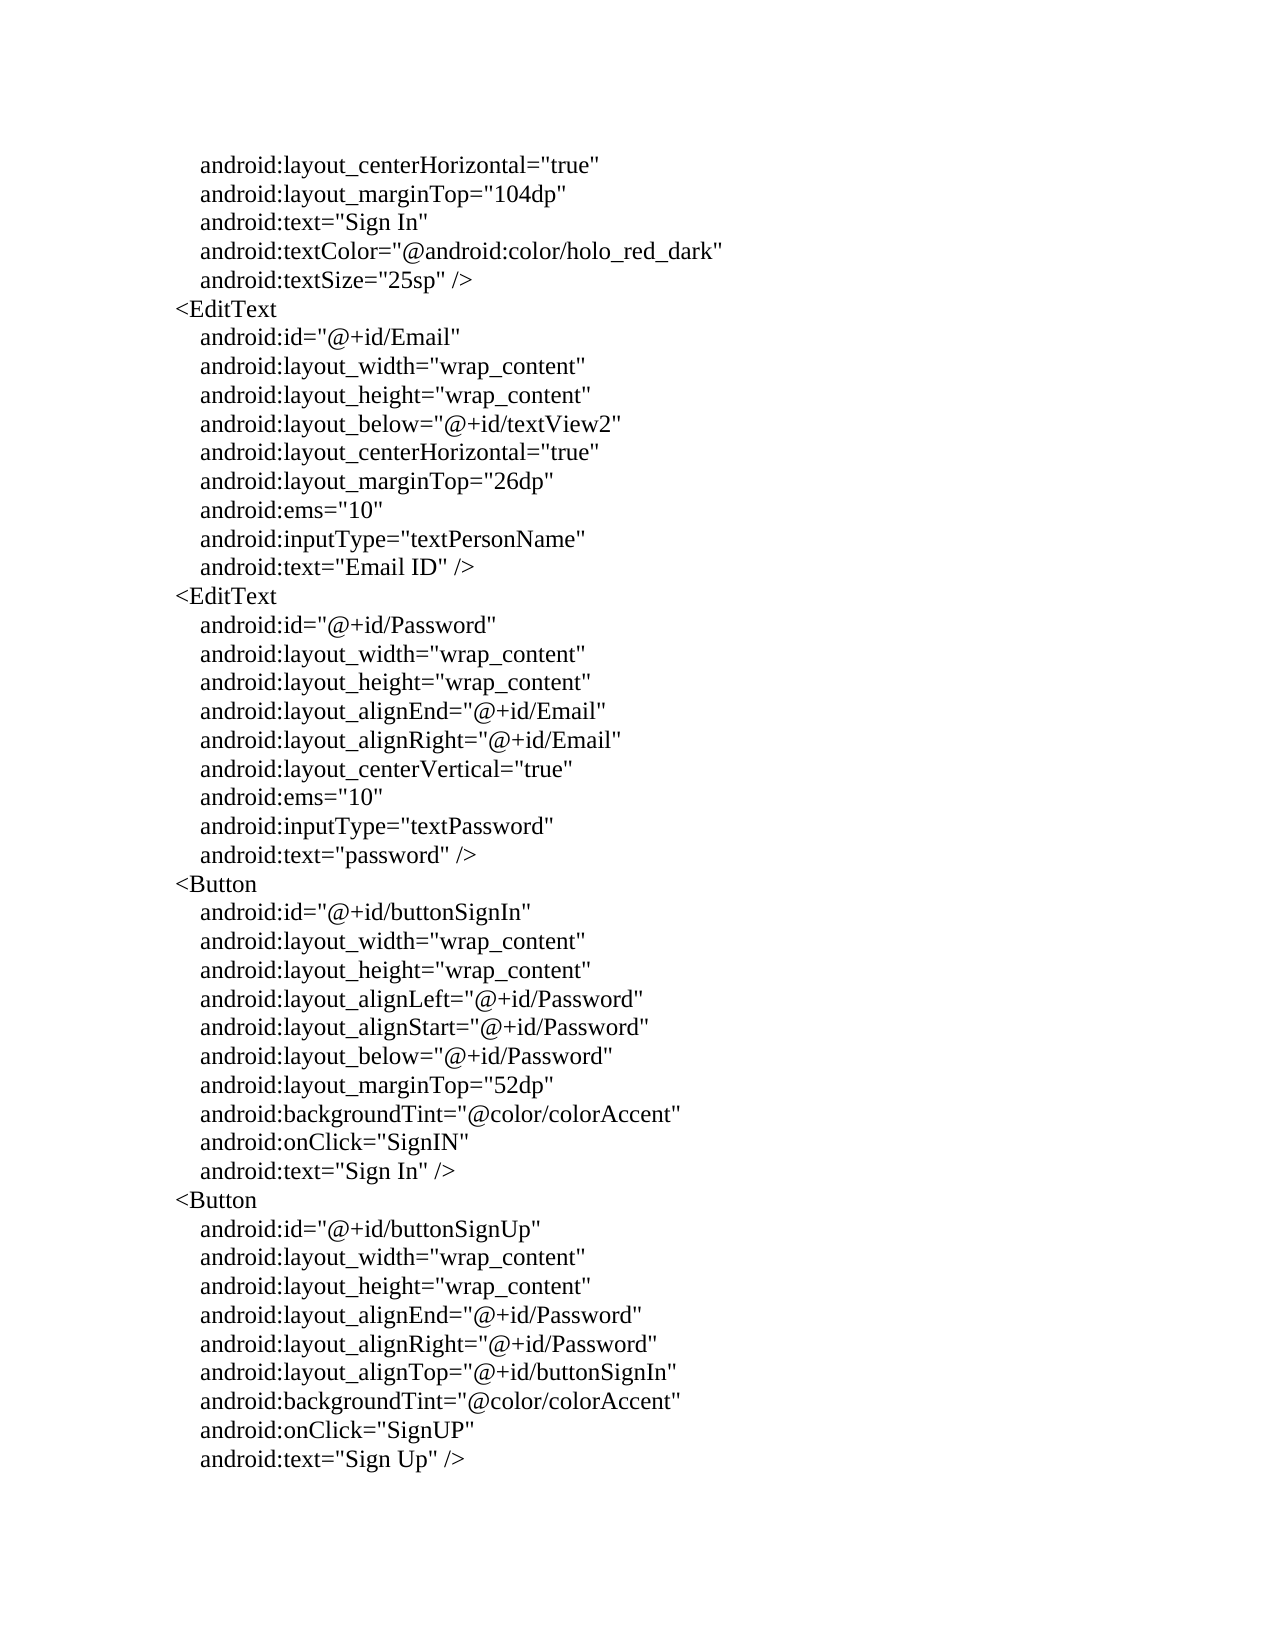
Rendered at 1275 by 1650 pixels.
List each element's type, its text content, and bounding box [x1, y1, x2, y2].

text android:layout_width="wrap_content" [150, 926, 1125, 955]
text android:layout_alignRight="@+id/Email" [150, 725, 1125, 754]
text android:id="@+id/buttonSignIn" [150, 897, 1125, 926]
text android:text="Sign In" /> [150, 1156, 1125, 1185]
text android:text="Sign In" [150, 207, 1125, 236]
text android:layout_below="@+id/Password" [150, 1041, 1125, 1070]
text android:ems="10" [150, 782, 1125, 811]
text <EditText [150, 294, 1125, 322]
text android:onClick="SignIN" [150, 1127, 1125, 1156]
text android:layout_height="wrap_content" [150, 1271, 1125, 1300]
text <EditText [150, 581, 1125, 610]
text android:inputType="textPersonName" [150, 524, 1125, 552]
text android:layout_width="wrap_content" [150, 351, 1125, 380]
text android:layout_marginTop="26dp" [150, 466, 1125, 495]
text android:layout_centerHorizontal="true" [150, 150, 1125, 179]
text android:layout_width="wrap_content" [150, 639, 1125, 667]
text android:layout_alignLeft="@+id/Password" [150, 984, 1125, 1012]
text android:backgroundTint="@color/colorAccent" [150, 1099, 1125, 1127]
text android:layout_marginTop="104dp" [150, 179, 1125, 207]
text android:onClick="SignUP" [150, 1415, 1125, 1444]
text <Button [150, 1185, 1125, 1214]
text android:layout_centerHorizontal="true" [150, 437, 1125, 466]
text android:inputType="textPassword" [150, 811, 1125, 840]
text android:layout_width="wrap_content" [150, 1242, 1125, 1271]
text android:text="Email ID" /> [150, 552, 1125, 581]
text android:layout_height="wrap_content" [150, 667, 1125, 696]
text android:layout_marginTop="52dp" [150, 1070, 1125, 1099]
text android:layout_alignEnd="@+id/Email" [150, 696, 1125, 725]
text android:layout_alignStart="@+id/Password" [150, 1012, 1125, 1041]
text android:layout_below="@+id/textView2" [150, 409, 1125, 437]
text <Button [150, 869, 1125, 897]
text android:layout_height="wrap_content" [150, 380, 1125, 409]
text android:layout_centerVertical="true" [150, 754, 1125, 782]
text android:id="@+id/buttonSignUp" [150, 1214, 1125, 1242]
text android:id="@+id/Password" [150, 610, 1125, 639]
text android:layout_height="wrap_content" [150, 955, 1125, 984]
text android:textColor="@android:color/holo_red_dark" [150, 236, 1125, 265]
text android:layout_alignRight="@+id/Password" [150, 1329, 1125, 1357]
text android:backgroundTint="@color/colorAccent" [150, 1386, 1125, 1415]
text android:id="@+id/Email" [150, 322, 1125, 351]
text android:ems="10" [150, 495, 1125, 524]
text android:layout_alignTop="@+id/buttonSignIn" [150, 1357, 1125, 1386]
text android:text="Sign Up" /> [150, 1444, 1125, 1472]
text android:layout_alignEnd="@+id/Password" [150, 1300, 1125, 1329]
text android:textSize="25sp" /> [150, 265, 1125, 294]
text android:text="password" /> [150, 840, 1125, 869]
